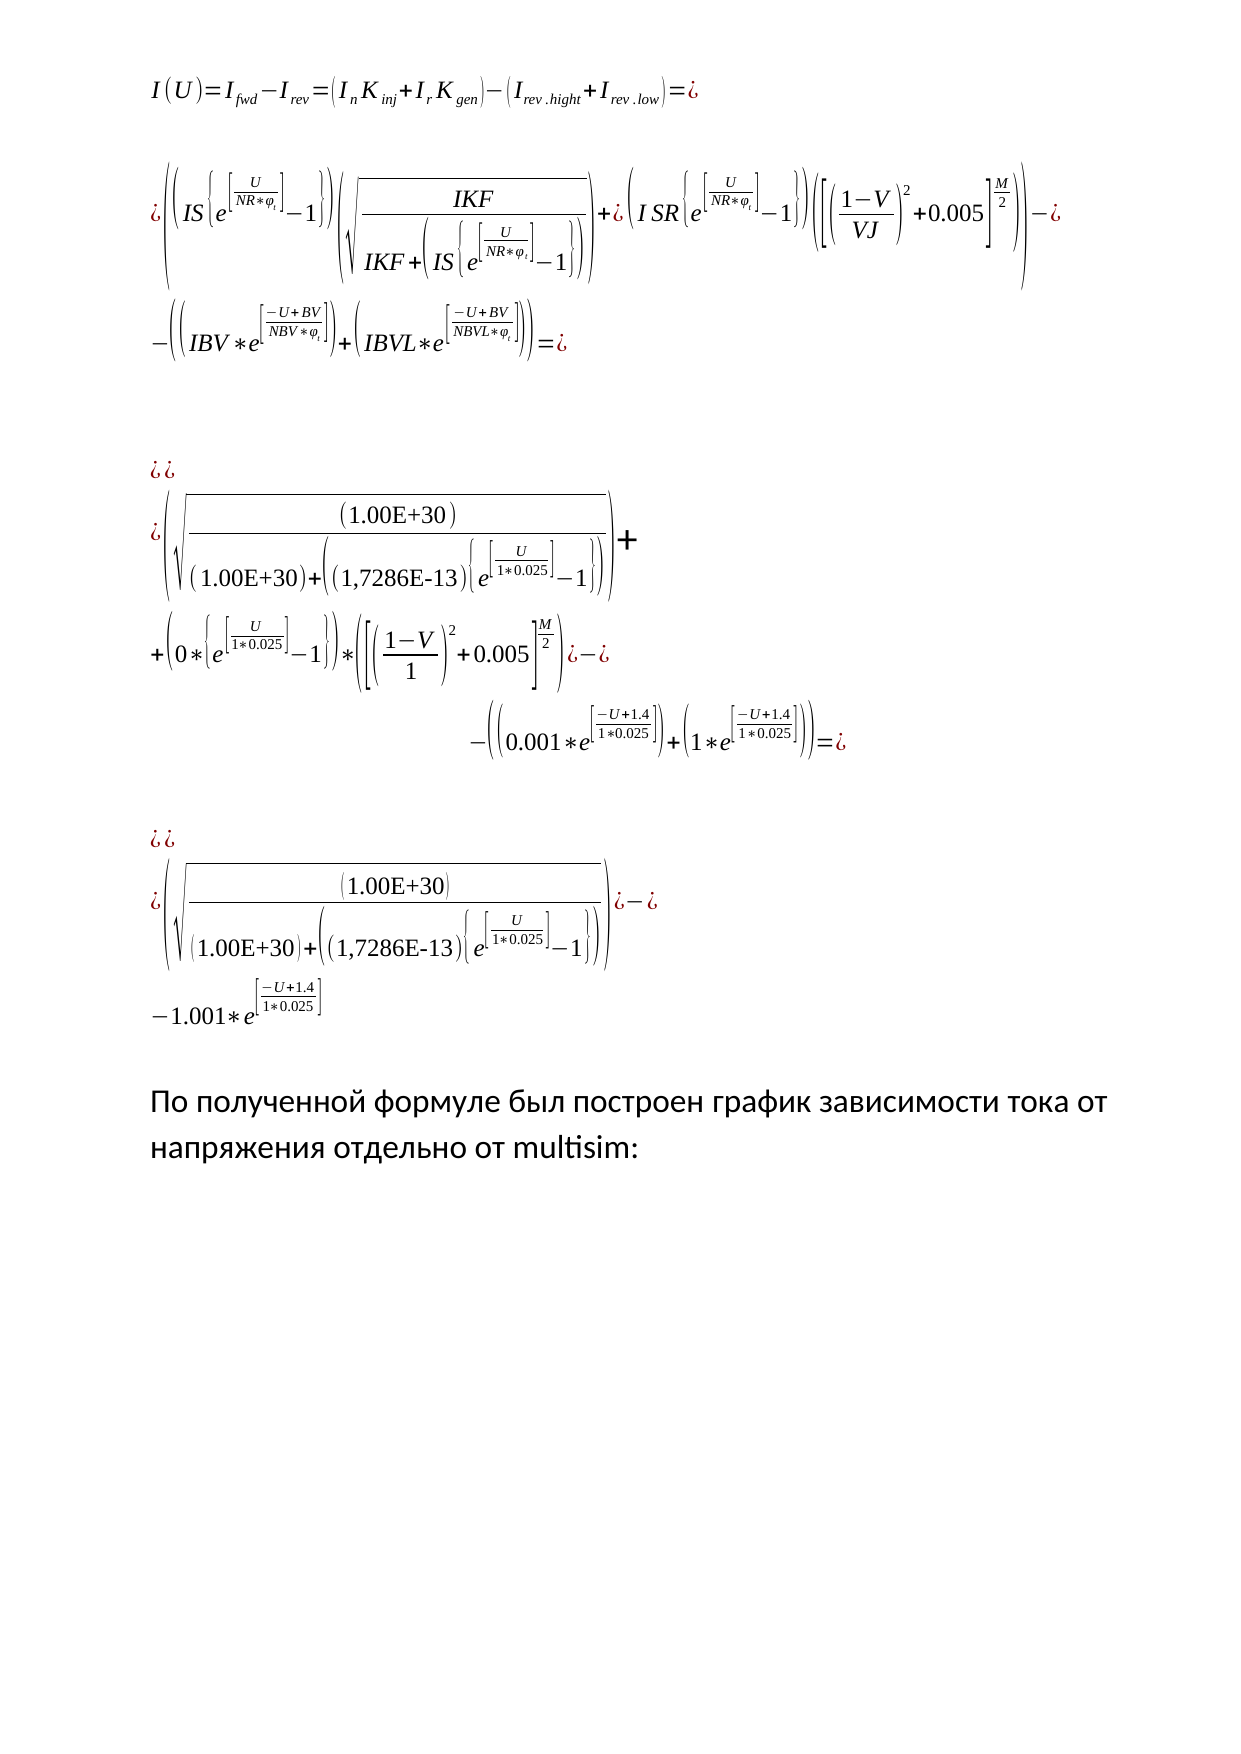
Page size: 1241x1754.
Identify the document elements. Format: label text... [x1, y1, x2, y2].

list + [150, 488, 1165, 603]
list По полученной формуле был построен график зависимости тока от напряжения отдельно от multisim: [150, 1080, 1165, 1167]
